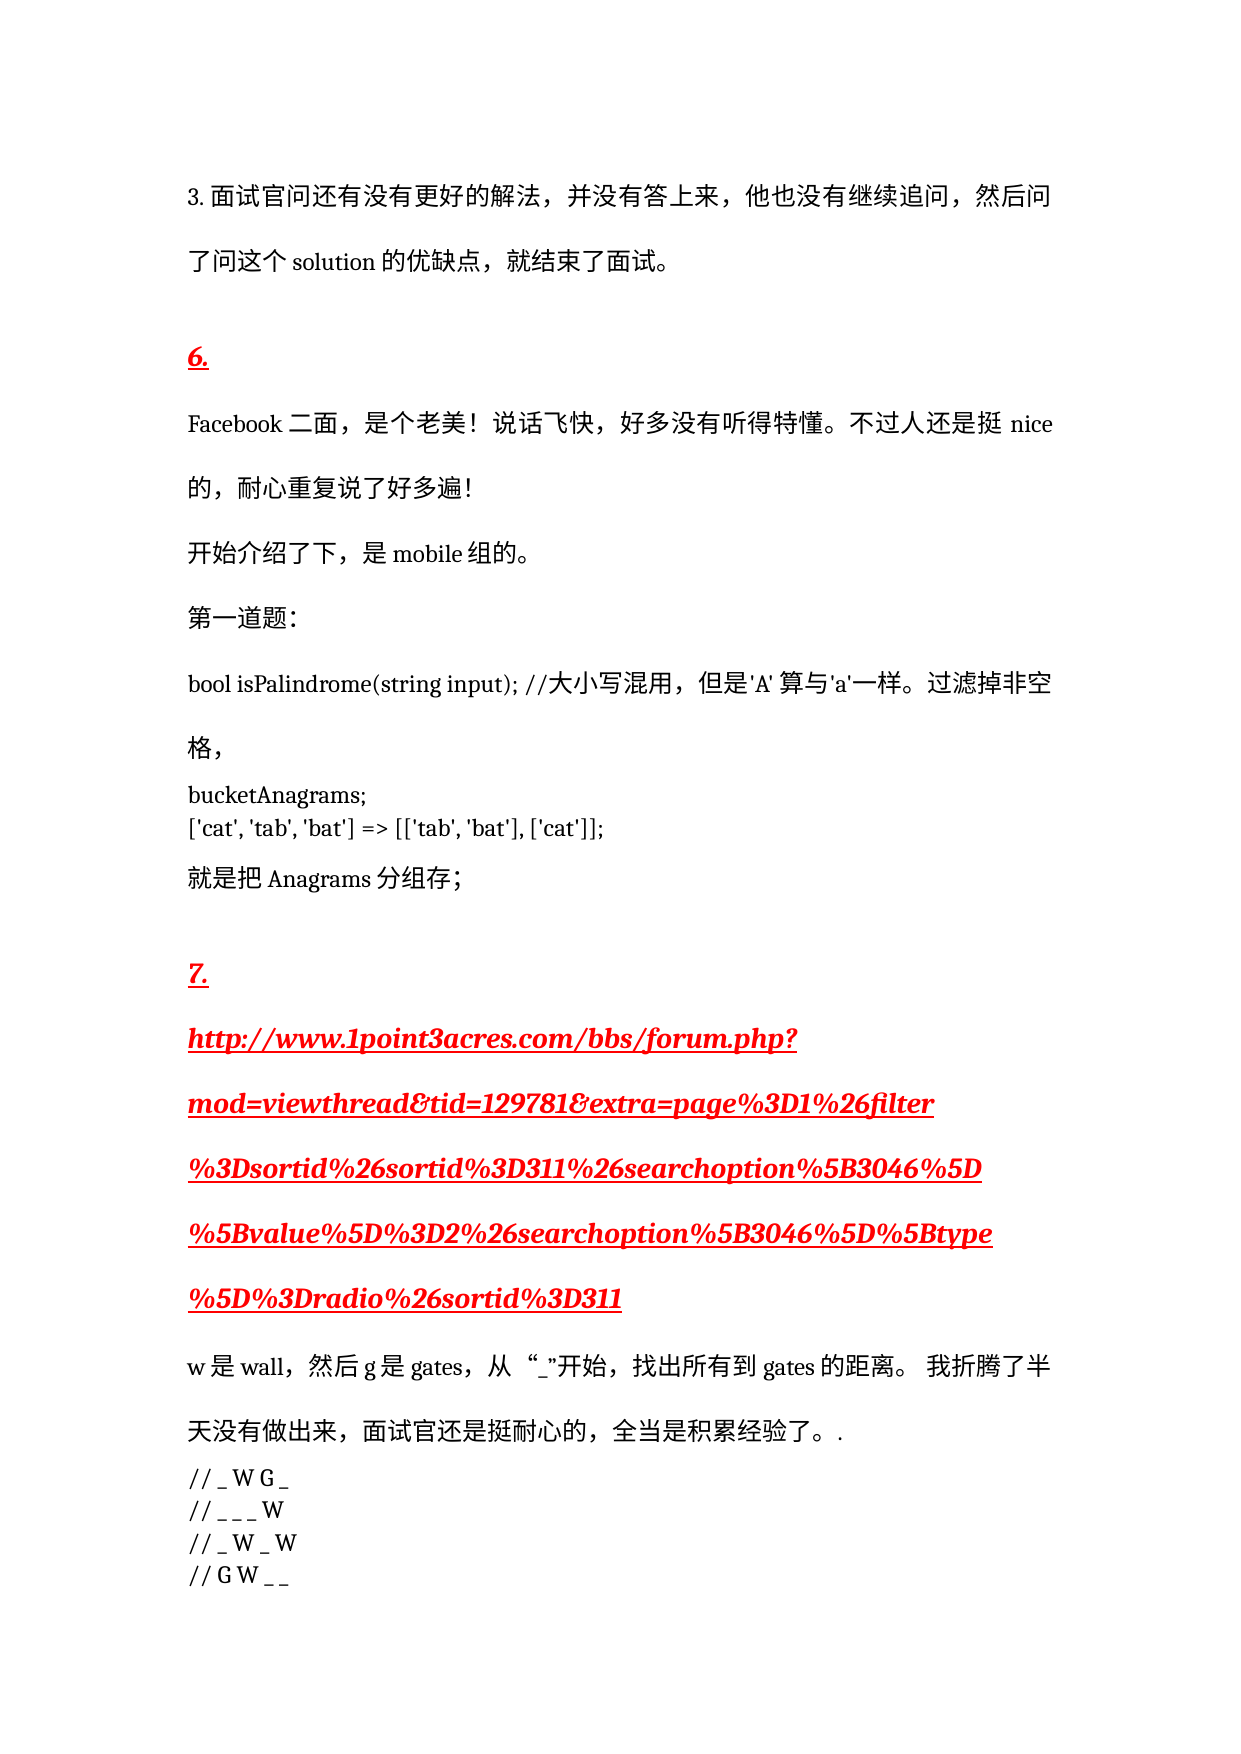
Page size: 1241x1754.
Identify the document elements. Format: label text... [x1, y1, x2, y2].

text 就是把Anagrams分组存； [187, 844, 1053, 909]
text 第一道题： [187, 584, 1053, 649]
text bucketAnagrams; [187, 779, 1053, 812]
text w是wall，然后g是gates，从“_”开始，找出所有到gates的距离。 我折腾了半天没有做出来，面试官还是挺耐心的，全当是积累经验了。. [187, 1332, 1053, 1462]
text // G W _ _ [187, 1559, 1053, 1592]
text // _ W _ W [187, 1527, 1053, 1559]
text // _ W G _ [187, 1462, 1053, 1494]
text 6. [187, 324, 1053, 389]
text 3. 面试官问还有没有更好的解法，并没有答上来，他也没有继续追问，然后问了问这个solution的优缺点，就结束了面试。 [187, 162, 1053, 292]
text Facebook二面，是个老美！说话飞快，好多没有听得特懂。不过人还是挺nice的，耐心重复说了好多遍！ [187, 389, 1053, 519]
text 7. [187, 942, 1053, 1007]
text http://www.1point3acres.com/bbs/forum.php?mod=viewthread&tid=129781&extra=page%3D1%26filter%3Dsortid%26sortid%3D311%26searchoption%5B3046%5D%5Bvalue%5D%3D2%26searchoption%5B3046%5D%5Btype%5D%3Dradio%26sortid%3D311 [187, 1007, 1053, 1332]
text 开始介绍了下，是mobile组的。 [187, 519, 1053, 584]
text // _ _ _ W [187, 1494, 1053, 1527]
text bool isPalindrome(string input); //大小写混用，但是'A' 算与'a'一样。过滤掉非空格， [187, 649, 1053, 779]
text ['cat', 'tab', 'bat'] => [['tab', 'bat'], ['cat']]; [187, 812, 1053, 844]
